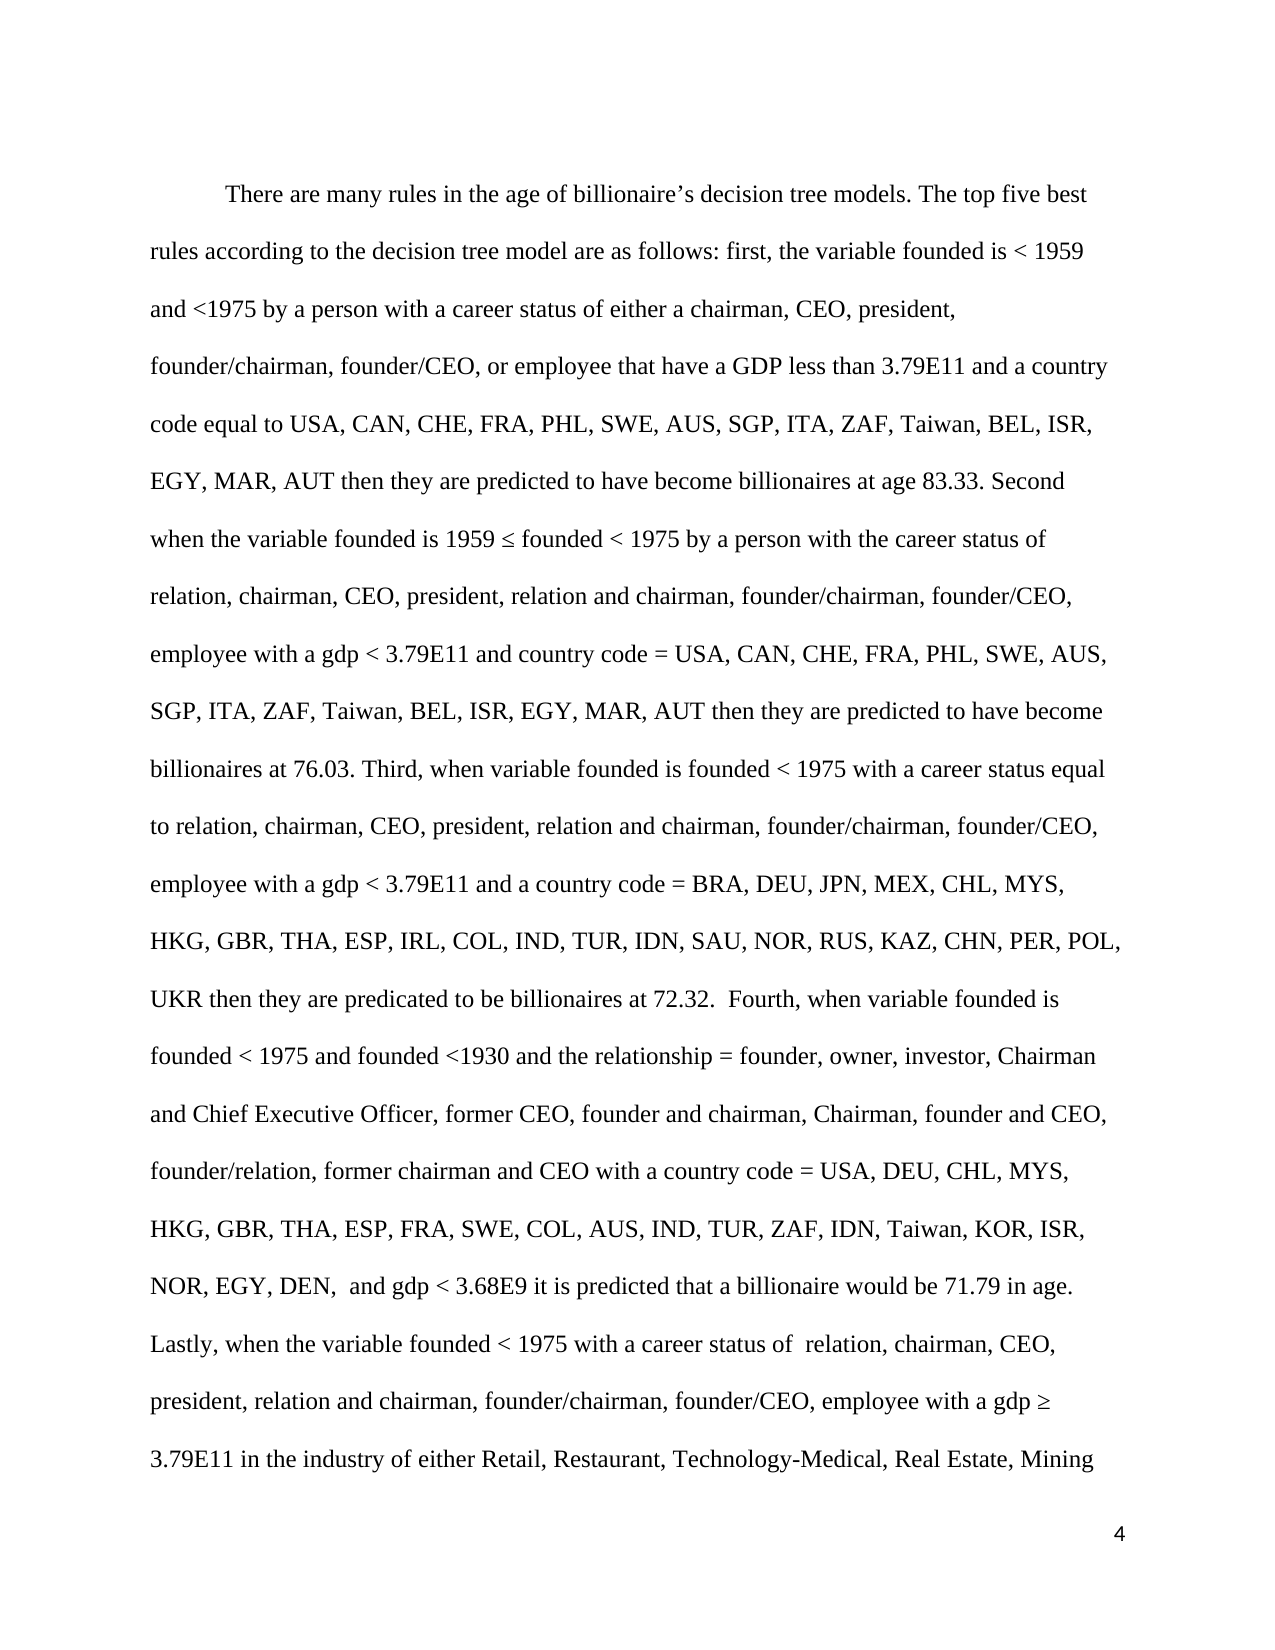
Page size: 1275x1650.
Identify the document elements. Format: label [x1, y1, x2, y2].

text [150, 179, 1125, 1472]
